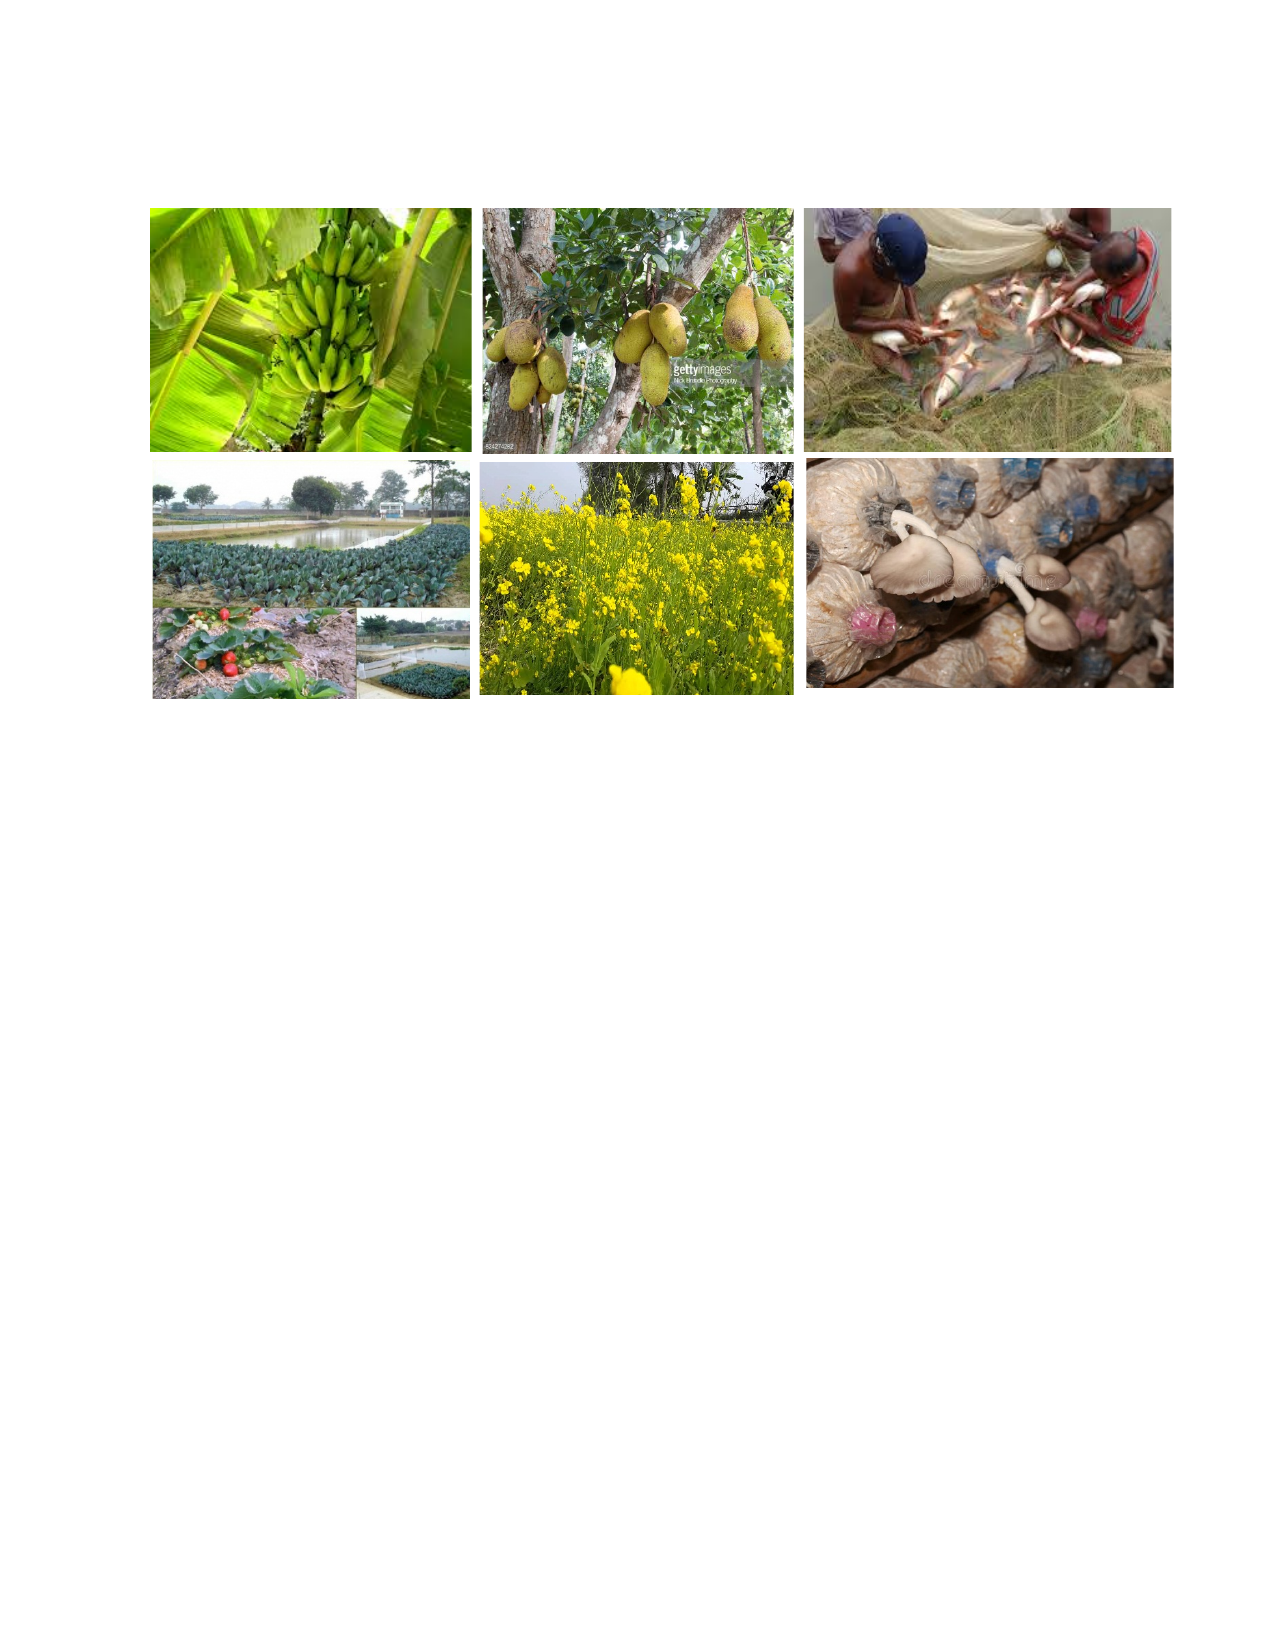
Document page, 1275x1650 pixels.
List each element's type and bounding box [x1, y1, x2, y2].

picture [804, 458, 1174, 687]
picture [478, 462, 794, 694]
picture [151, 460, 470, 698]
picture [803, 208, 1172, 452]
picture [150, 208, 472, 452]
picture [481, 208, 794, 452]
